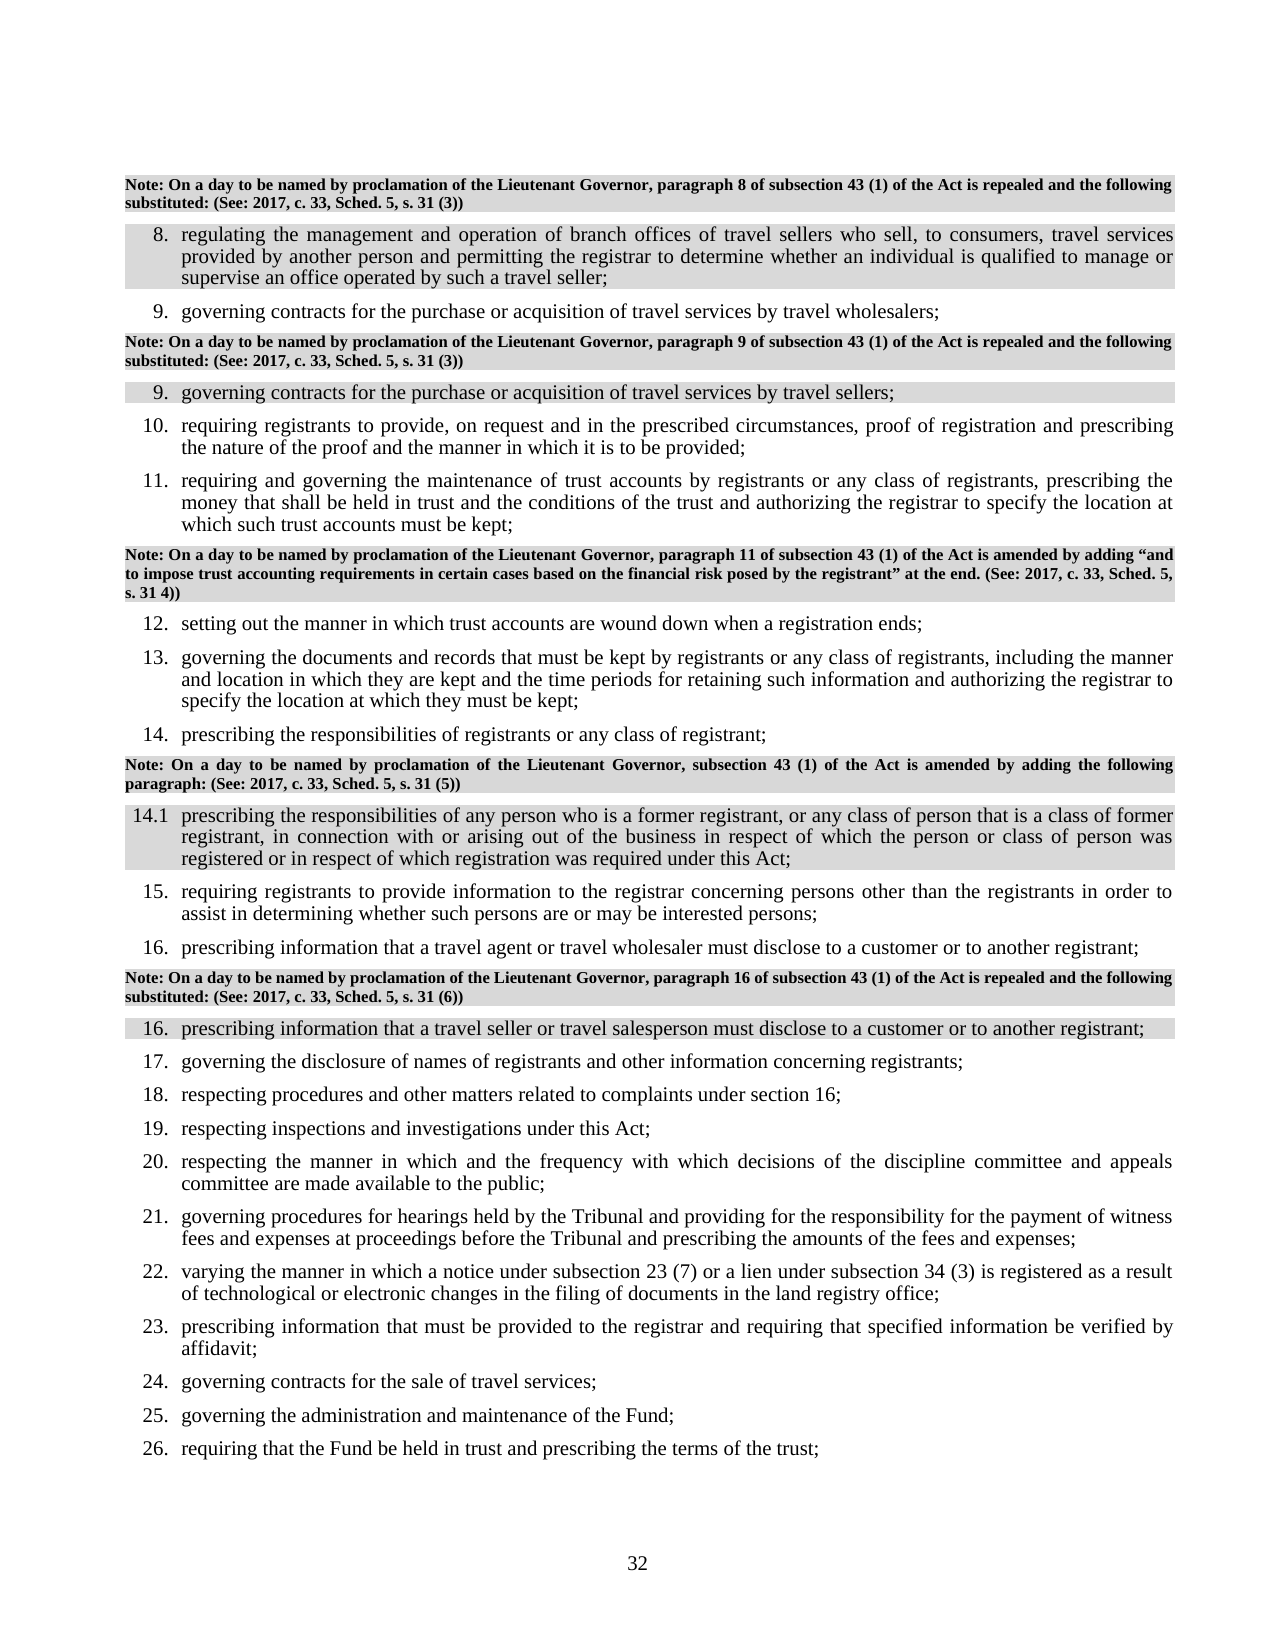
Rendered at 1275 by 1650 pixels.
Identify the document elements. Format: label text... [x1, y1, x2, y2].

text Note: On a day to be named by proclamation of the Lieutenant Governor, paragraph 11 of subsection 43 (1) of the Act is amended by adding “and to impose trust accounting requirements in certain cases based on the financial risk posed by the registrant” at the end. (See: 2017, c. 33, Sched. 5, s. 31 4)) [125, 546, 1175, 602]
text 21. governing procedures for hearings held by the Tribunal and providing for the responsibility for the payment of witness fees and expenses at proceedings before the Tribunal and prescribing the amounts of the fees and expenses; [125, 1206, 1175, 1250]
text 14.1 prescribing the responsibilities of any person who is a former registrant, or any class of person that is a class of former registrant, in connection with or arising out of the business in respect of which the person or class of person was registered or in respect of which registration was required under this Act; [125, 805, 1175, 870]
text 26. requiring that the Fund be held in trust and prescribing the terms of the trust; [125, 1438, 1175, 1460]
text 17. governing the disclosure of names of registrants and other information concerning registrants; [125, 1051, 1175, 1073]
text 22. varying the manner in which a notice under subsection 23 (7) or a lien under subsection 34 (3) is registered as a result of technological or electronic changes in the filing of documents in the land registry office; [125, 1261, 1175, 1305]
text 16. prescribing information that a travel seller or travel salesperson must disclose to a customer or to another registrant; [125, 1018, 1175, 1039]
text 9. governing contracts for the purchase or acquisition of travel services by travel wholesalers; [125, 301, 1175, 322]
text 25. governing the administration and maintenance of the Fund; [125, 1405, 1175, 1427]
text 24. governing contracts for the sale of travel services; [125, 1371, 1175, 1393]
text 11. requiring and governing the maintenance of trust accounts by registrants or any class of registrants, prescribing the money that shall be held in trust and the conditions of the trust and authorizing the registrar to specify the location at which such trust accounts must be kept; [125, 470, 1175, 536]
text Note: On a day to be named by proclamation of the Lieutenant Governor, paragraph 9 of subsection 43 (1) of the Act is repealed and the following substituted: (See: 2017, c. 33, Sched. 5, s. 31 (3)) [125, 333, 1175, 370]
text Note: On a day to be named by proclamation of the Lieutenant Governor, paragraph 16 of subsection 43 (1) of the Act is repealed and the following substituted: (See: 2017, c. 33, Sched. 5, s. 31 (6)) [125, 969, 1175, 1006]
text Note: On a day to be named by proclamation of the Lieutenant Governor, paragraph 8 of subsection 43 (1) of the Act is repealed and the following substituted: (See: 2017, c. 33, Sched. 5, s. 31 (3)) [125, 175, 1175, 212]
text 15. requiring registrants to provide information to the registrar concerning persons other than the registrants in order to assist in determining whether such persons are or may be interested persons; [125, 882, 1175, 925]
text 18. respecting procedures and other matters related to complaints under section 16; [125, 1084, 1175, 1106]
text 16. prescribing information that a travel agent or travel wholesaler must disclose to a customer or to another registrant; [125, 937, 1175, 958]
text 10. requiring registrants to provide, on request and in the prescribed circumstances, proof of registration and prescribing the nature of the proof and the manner in which it is to be provided; [125, 415, 1175, 459]
text 23. prescribing information that must be provided to the registrar and requiring that specified information be verified by affidavit; [125, 1316, 1175, 1360]
text 20. respecting the manner in which and the frequency with which decisions of the discipline committee and appeals committee are made available to the public; [125, 1151, 1175, 1194]
text 8. regulating the management and operation of branch offices of travel sellers who sell, to consumers, travel services provided by another person and permitting the registrar to determine whether an individual is qualified to manage or supervise an office operated by such a travel seller; [125, 224, 1175, 289]
text 13. governing the documents and records that must be kept by registrants or any class of registrants, including the manner and location in which they are kept and the time periods for retaining such information and authorizing the registrar to specify the location at which they must be kept; [125, 647, 1175, 712]
text 19. respecting inspections and investigations under this Act; [125, 1118, 1175, 1139]
text 12. setting out the manner in which trust accounts are wound down when a registration ends; [125, 613, 1175, 635]
text 9. governing contracts for the purchase or acquisition of travel services by travel sellers; [125, 382, 1175, 403]
text Note: On a day to be named by proclamation of the Lieutenant Governor, subsection 43 (1) of the Act is amended by adding the following paragraph: (See: 2017, c. 33, Sched. 5, s. 31 (5)) [125, 756, 1175, 793]
text 14. prescribing the responsibilities of registrants or any class of registrant; [125, 724, 1175, 745]
